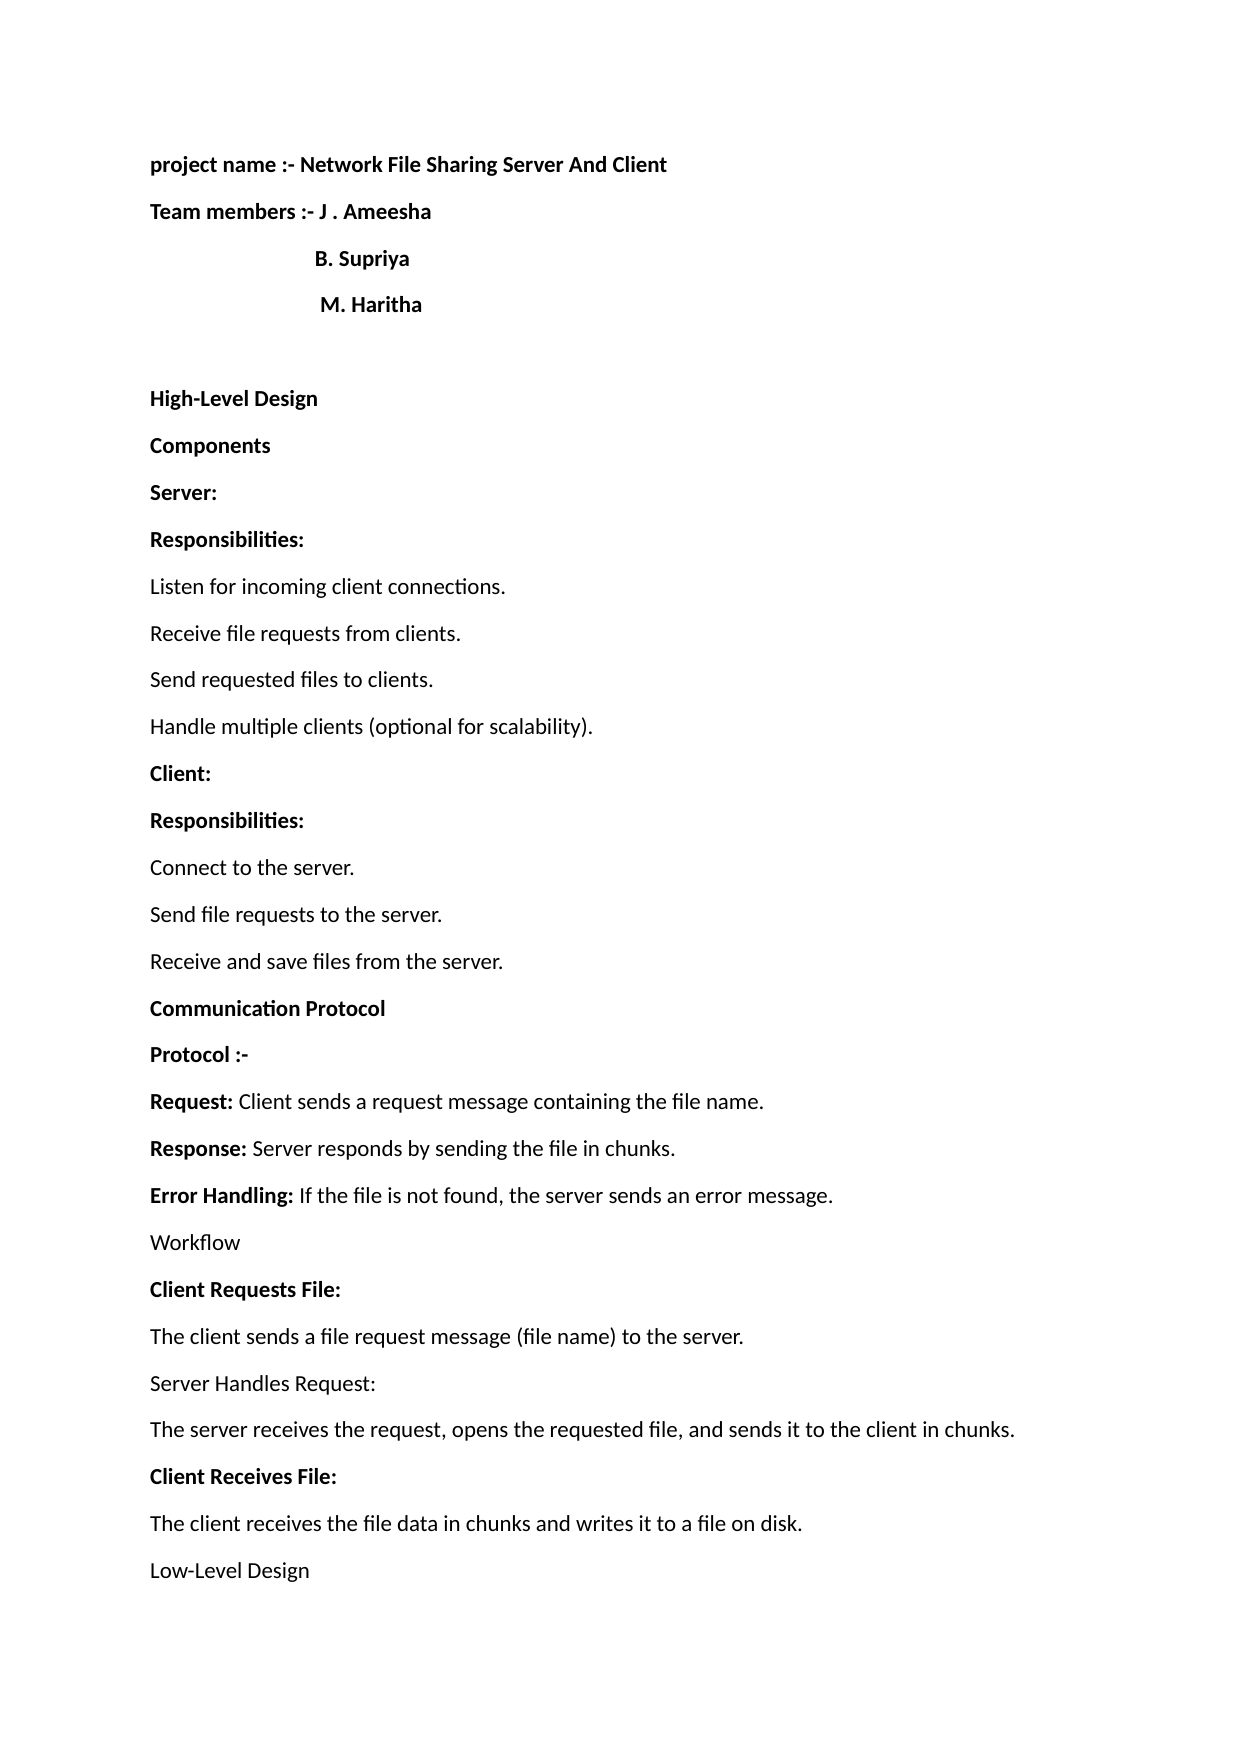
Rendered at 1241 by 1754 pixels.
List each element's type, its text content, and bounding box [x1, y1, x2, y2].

text Receive file requests from clients. [150, 619, 1090, 647]
text Handle multiple clients (optional for scalability). [150, 712, 1090, 741]
text Response: Server responds by sending the file in chunks. [150, 1134, 1090, 1162]
text High-Level Design [150, 384, 1090, 412]
text Error Handling: If the file is not found, the server sends an error message. [150, 1181, 1090, 1209]
text Send requested files to clients. [150, 666, 1090, 694]
text The client receives the file data in chunks and writes it to a file on disk. [150, 1509, 1090, 1537]
text Client Receives File: [150, 1462, 1090, 1491]
text M. Haritha [150, 291, 1090, 319]
text Responsibilities: [150, 806, 1090, 834]
text Send file requests to the server. [150, 900, 1090, 928]
text Receive and save files from the server. [150, 947, 1090, 975]
text Listen for incoming client connections. [150, 572, 1090, 600]
text Protocol :- [150, 1041, 1090, 1069]
text Responsibilities: [150, 525, 1090, 553]
text Low-Level Design [150, 1556, 1090, 1584]
text Connect to the server. [150, 853, 1090, 881]
text Communication Protocol [150, 994, 1090, 1022]
text Workflow [150, 1228, 1090, 1256]
text Components [150, 431, 1090, 459]
text Request: Client sends a request message containing the file name. [150, 1087, 1090, 1116]
text Server Handles Request: [150, 1369, 1090, 1397]
text The server receives the request, opens the requested file, and sends it to the client in chunks. [150, 1416, 1090, 1444]
text Server: [150, 478, 1090, 506]
text Client: [150, 759, 1090, 787]
text Client Requests File: [150, 1275, 1090, 1303]
text Team members :- J . Ameesha [150, 197, 1090, 225]
text project name :- Network File Sharing Server And Client [150, 150, 1090, 178]
text The client sends a file request message (file name) to the server. [150, 1322, 1090, 1350]
text B. Supriya [150, 244, 1090, 272]
